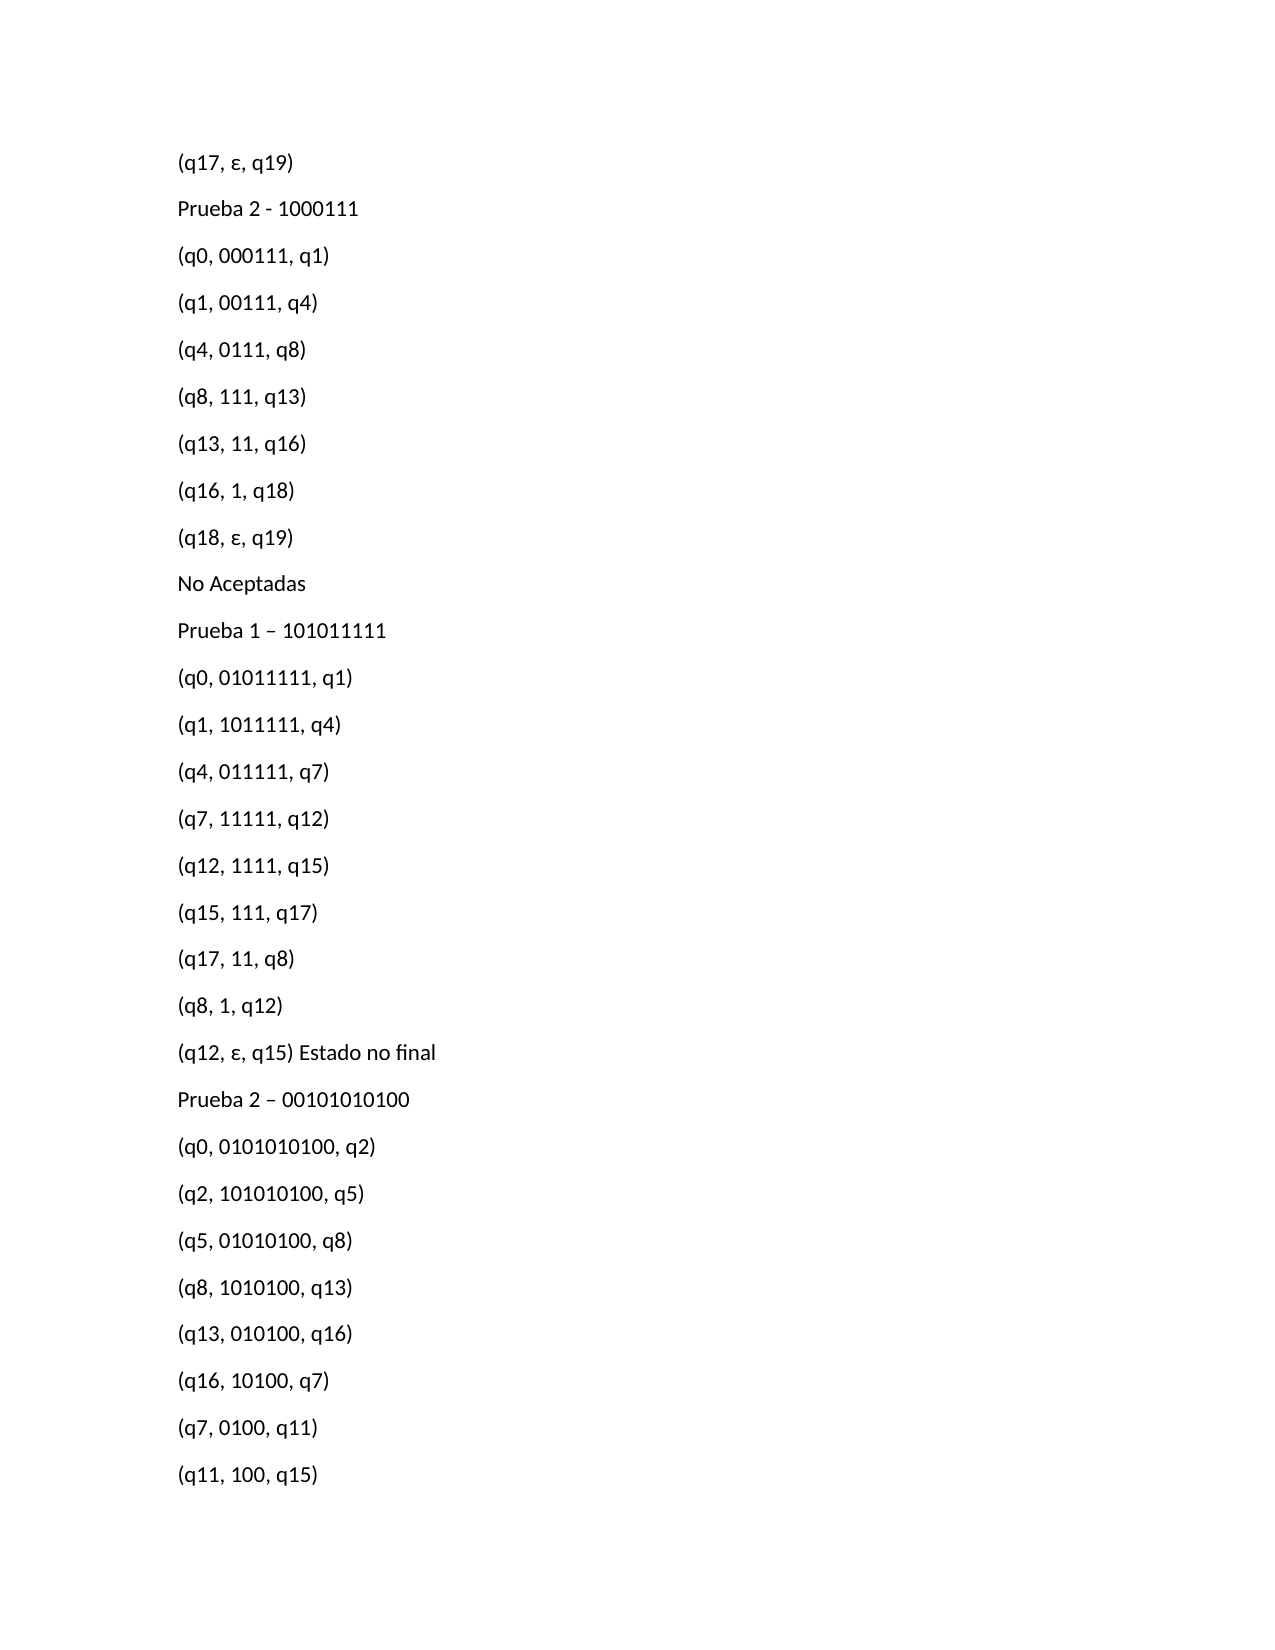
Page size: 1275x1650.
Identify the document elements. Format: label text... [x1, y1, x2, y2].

text (q7, 0100, q11) [177, 1413, 1098, 1441]
text Prueba 1 – 101011111 [177, 616, 1098, 644]
text (q5, 01010100, q8) [177, 1226, 1098, 1254]
text (q13, 11, q16) [177, 429, 1098, 457]
text (q15, 111, q17) [177, 898, 1098, 926]
text (q0, 01011111, q1) [177, 663, 1098, 691]
text (q0, 000111, q1) [177, 241, 1098, 269]
text (q1, 1011111, q4) [177, 710, 1098, 738]
text (q8, 1010100, q13) [177, 1273, 1098, 1301]
text Prueba 2 - 1000111 [177, 194, 1098, 222]
text (q12, 1111, q15) [177, 851, 1098, 879]
text No Aceptadas [177, 569, 1098, 597]
text (q12, ε, q15) Estado no final [177, 1038, 1098, 1066]
text (q8, 111, q13) [177, 382, 1098, 410]
text (q13, 010100, q16) [177, 1319, 1098, 1347]
text (q4, 011111, q7) [177, 757, 1098, 785]
text (q2, 101010100, q5) [177, 1179, 1098, 1207]
text (q17, ε, q19) [177, 148, 1098, 176]
text (q16, 1, q18) [177, 476, 1098, 504]
text (q16, 10100, q7) [177, 1366, 1098, 1394]
text (q8, 1, q12) [177, 991, 1098, 1019]
text (q17, 11, q8) [177, 944, 1098, 972]
text (q1, 00111, q4) [177, 288, 1098, 316]
text (q7, 11111, q12) [177, 804, 1098, 832]
text Prueba 2 – 00101010100 [177, 1085, 1098, 1113]
text (q4, 0111, q8) [177, 335, 1098, 363]
text (q0, 0101010100, q2) [177, 1132, 1098, 1160]
text (q18, ε, q19) [177, 523, 1098, 551]
text (q11, 100, q15) [177, 1460, 1098, 1488]
